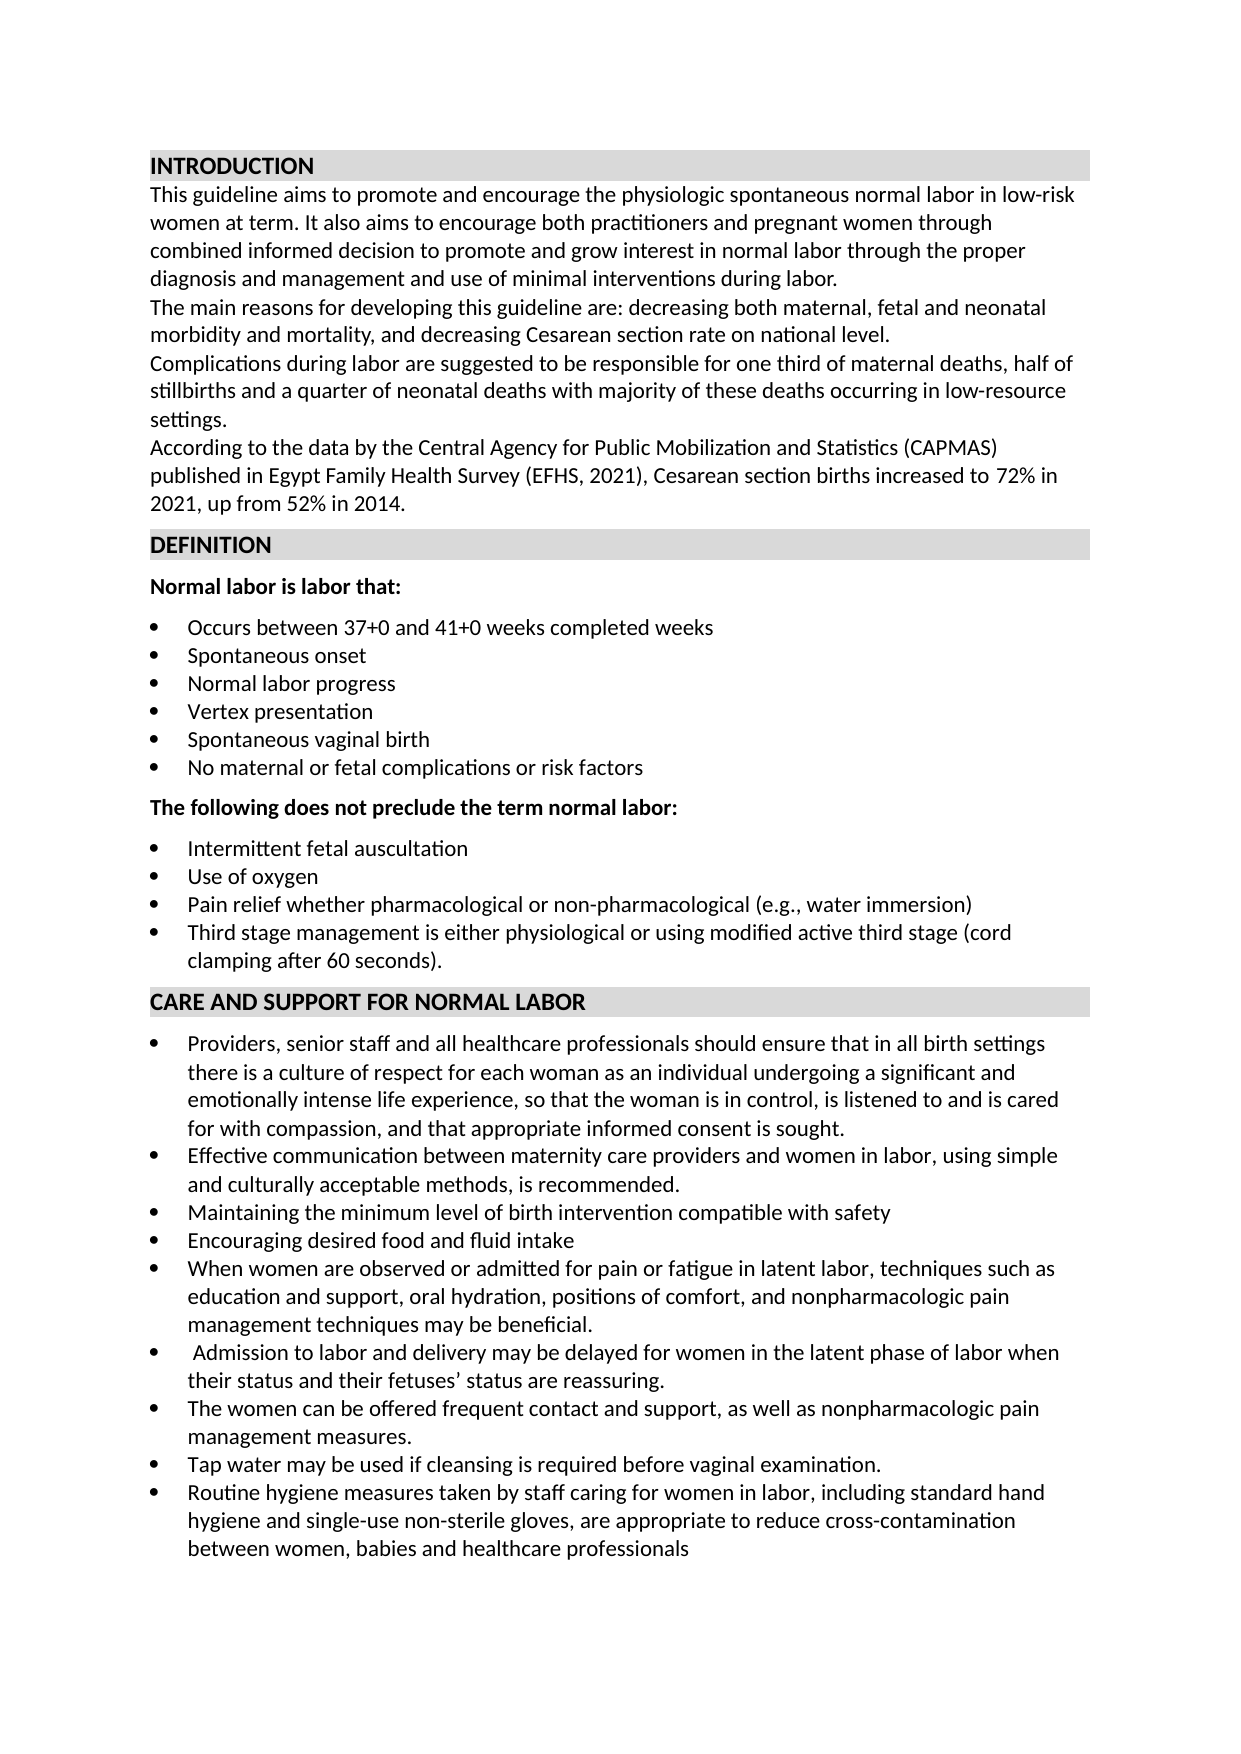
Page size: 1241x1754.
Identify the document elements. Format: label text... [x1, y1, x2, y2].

list Routine hygiene measures taken by staff caring for women in labor, including standard hand hygiene and single-use non-sterile gloves, are appropriate to reduce cross-contamination between women, babies and healthcare professionals [150, 1478, 1090, 1562]
text DEFINITION [150, 529, 1090, 560]
list The women can be offered frequent contact and support, as well as nonpharmacologic pain management measures. [150, 1394, 1090, 1450]
list Providers, senior staff and all healthcare professionals should ensure that in all birth settings there is a culture of respect for each woman as an individual undergoing a significant and emotionally intense life experience, so that the woman is in control, is listened to and is cared for with compassion, and that appropriate informed consent is sought. [150, 1029, 1090, 1142]
list Normal labor progress [150, 669, 1090, 697]
list Use of oxygen [150, 862, 1090, 890]
list Tap water may be used if cleansing is required before vaginal examination. [150, 1450, 1090, 1478]
list Admission to labor and delivery may be delayed for women in the latent phase of labor when their status and their fetuses’ status are reassuring. [150, 1338, 1090, 1394]
text Normal labor is labor that: [150, 572, 1090, 600]
text CARE AND SUPPORT FOR NORMAL LABOR [150, 987, 1090, 1017]
list Intermittent fetal auscultation [150, 834, 1090, 862]
list Encouraging desired food and fluid intake [150, 1226, 1090, 1254]
text INTRODUCTION [150, 150, 1090, 181]
list Spontaneous vaginal birth [150, 725, 1090, 753]
text According to the data by the Central Agency for Public Mobilization and Statistics (CAPMAS) published in Egypt Family Health Survey (EFHS, 2021), Cesarean section births increased to 72% in 2021, up from 52% in 2014. [406, 433, 1090, 517]
list When women are observed or admitted for pain or fatigue in latent labor, techniques such as education and support, oral hydration, positions of comfort, and nonpharmacologic pain management techniques may be beneficial. [150, 1254, 1090, 1338]
text Complications during labor are suggested to be responsible for one third of maternal deaths, half of stillbirths and a quarter of neonatal deaths with majority of these deaths occurring in low-resource settings. [150, 349, 1090, 433]
list No maternal or fetal complications or risk factors [150, 753, 1090, 781]
list Spontaneous onset [150, 641, 1090, 669]
list Third stage management is either physiological or using modified active third stage (cord clamping after 60 seconds). [150, 918, 1090, 974]
text The following does not preclude the term normal labor: [150, 793, 1090, 821]
list Vertex presentation [150, 697, 1090, 725]
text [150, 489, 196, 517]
list Occurs between 37+0 and 41+0 weeks completed weeks [150, 613, 1090, 641]
list Effective communication between maternity care providers and women in labor, using simple and culturally acceptable methods, is recommended. [150, 1142, 1090, 1198]
text The main reasons for developing this guideline are: decreasing both maternal, fetal and neonatal morbidity and mortality, and decreasing Cesarean section rate on national level. [150, 293, 1090, 349]
list Pain relief whether pharmacological or non-pharmacological (e.g., water immersion) [150, 890, 1090, 918]
list Maintaining the minimum level of birth intervention compatible with safety [150, 1198, 1090, 1226]
text This guideline aims to promote and encourage the physiologic spontaneous normal labor in low-risk women at term. It also aims to encourage both practitioners and pregnant women through combined informed decision to promote and grow interest in normal labor through the proper diagnosis and management and use of minimal interventions during labor. [150, 181, 1090, 293]
